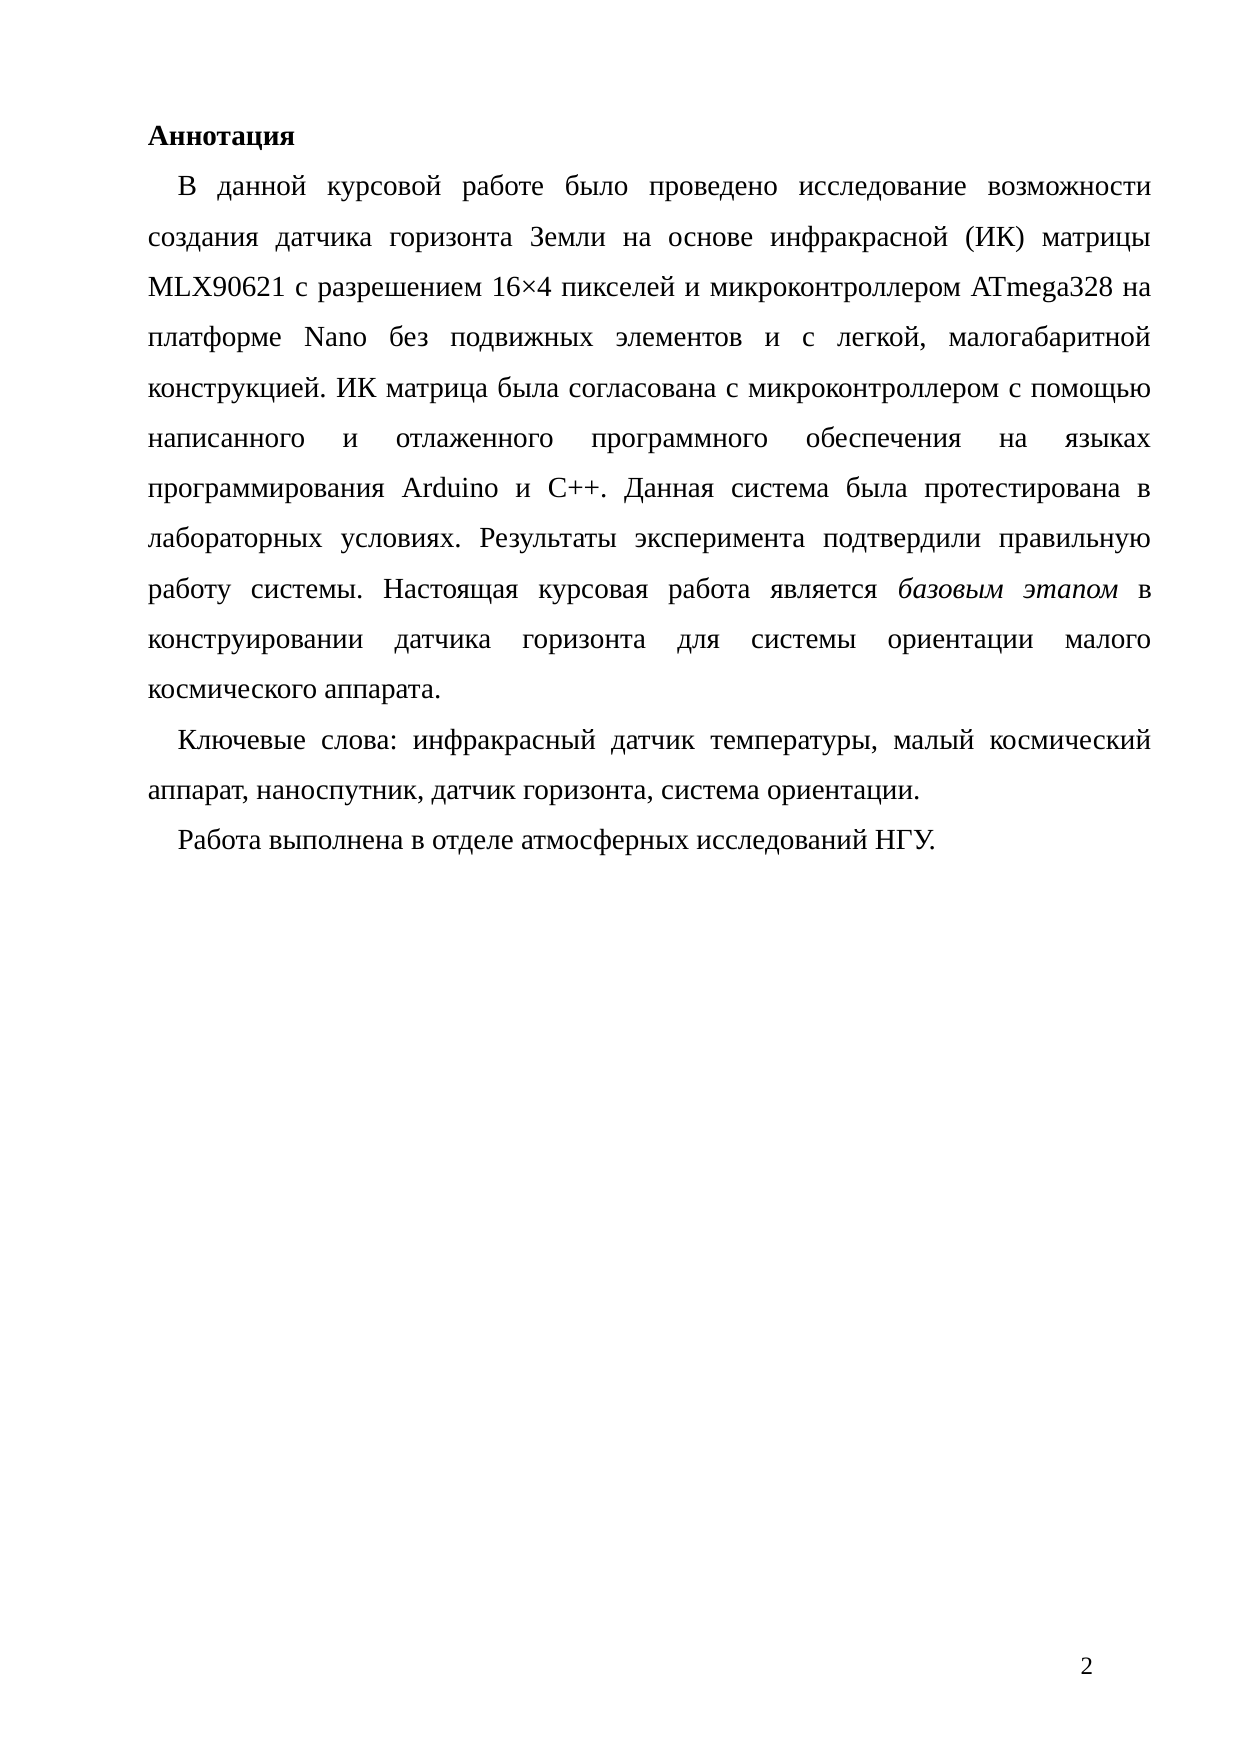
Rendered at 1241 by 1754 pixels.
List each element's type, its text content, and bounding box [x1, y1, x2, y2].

text Аннотация [148, 118, 1152, 152]
text Работа выполнена в отделе атмосферных исследований НГУ. [148, 822, 1152, 856]
text Ключевые слова: инфракрасный датчик температуры, малый космический аппарат, наноспутник, датчик горизонта, система ориентации. [148, 722, 1152, 806]
text В данной курсовой работе было проведено исследование возможности создания датчика горизонта Земли на основе инфракрасной (ИК) матрицы MLX90621 с разрешением 16×4 пикселей и микроконтроллером ATmega328 на платформе Nano без подвижных элементов и с легкой, малогабаритной конструкцией. ИК матрица была согласована с микроконтроллером с помощью написанного и отлаженного программного обеспечения на языках программирования Arduino и C++. Данная система была протестирована в лабораторных условиях. Результаты эксперимента подтвердили правильную работу системы. Настоящая курсовая работа является базовым этапом в конструировании датчика горизонта для системы ориентации малого космического аппарата. [148, 168, 1152, 705]
